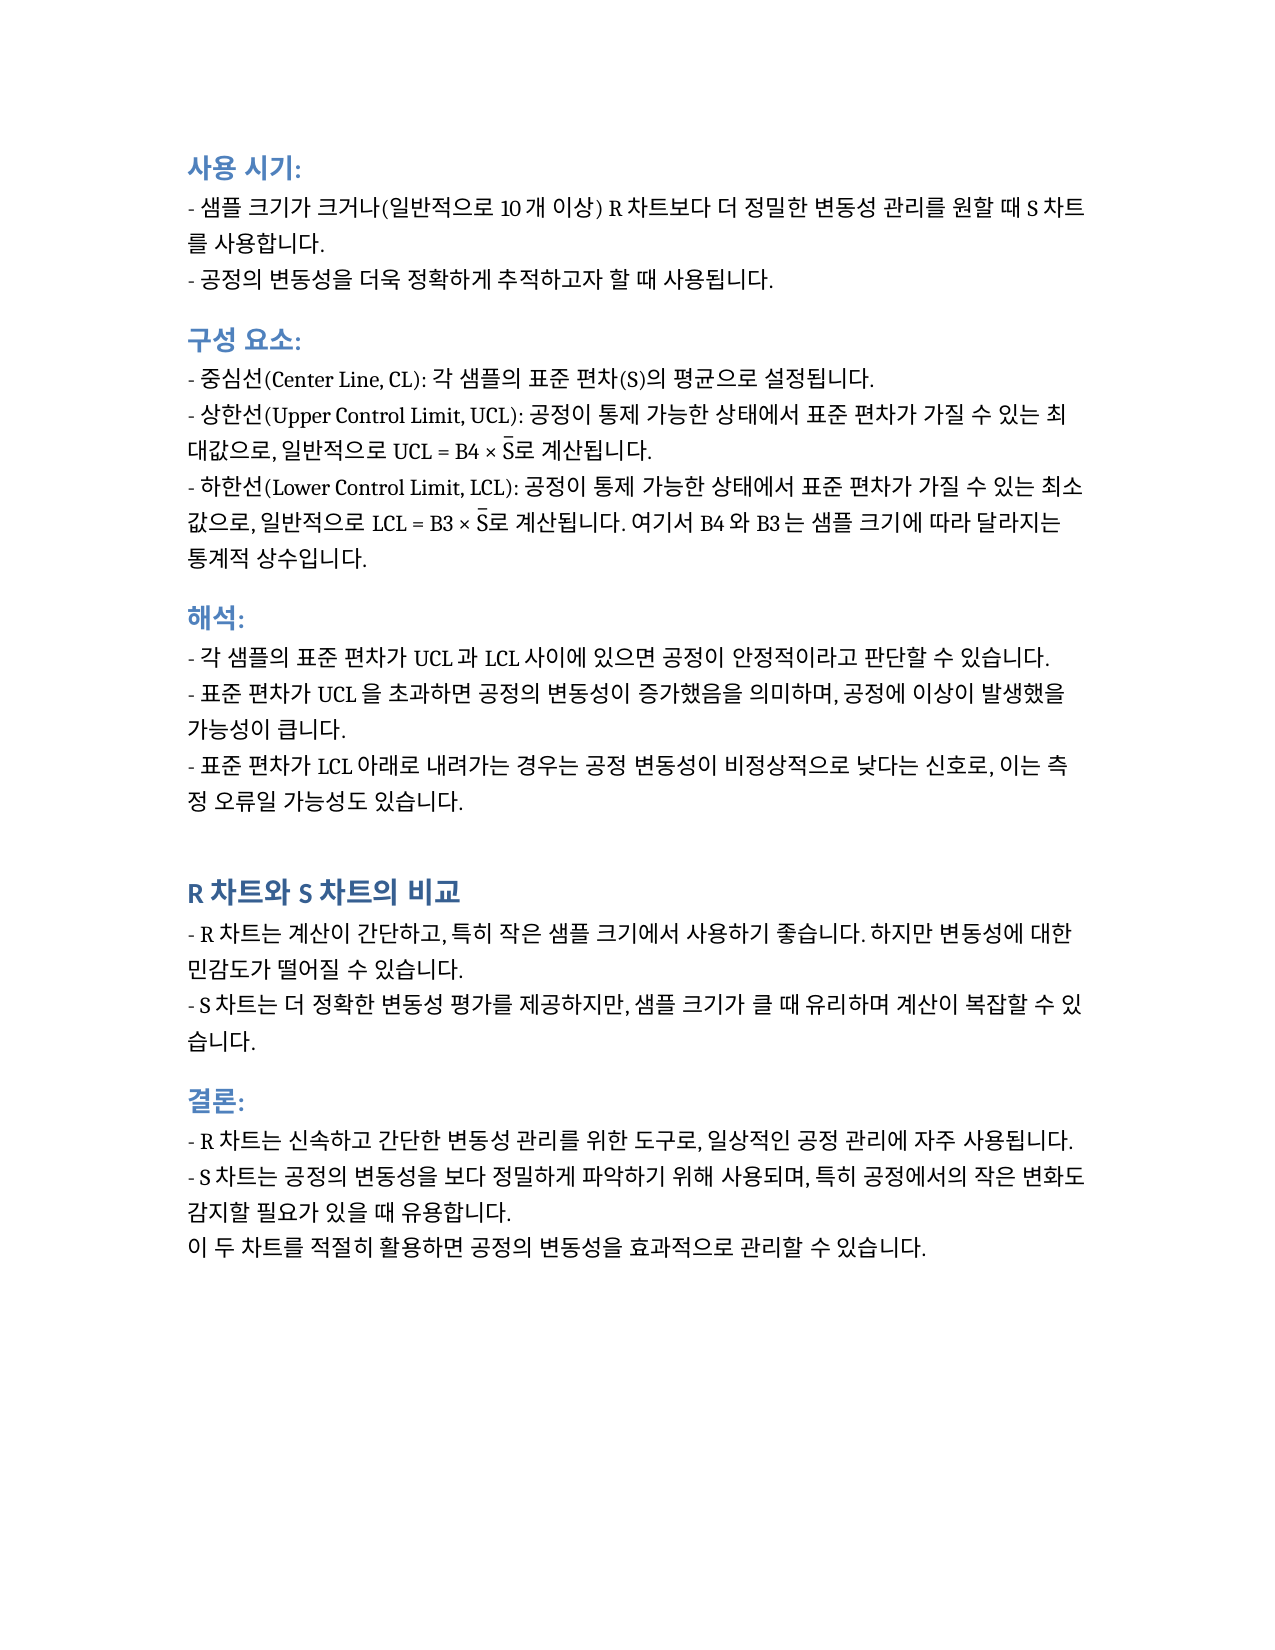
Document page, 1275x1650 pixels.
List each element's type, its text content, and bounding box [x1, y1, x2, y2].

text - R 차트는 계산이 간단하고, 특히 작은 샘플 크기에서 사용하기 좋습니다. 하지만 변동성에 대한 민감도가 떨어질 수 있습니다. - S 차트는 더 정확한 변동성 평가를 제공하지만, 샘플 크기가 클 때 유리하며 계산이 복잡할 수 있습니다. [187, 918, 1087, 1057]
subtitle 구성 요소: [187, 321, 1087, 358]
subtitle R 차트와 S 차트의 비교 [187, 872, 1087, 912]
text - 각 샘플의 표준 편차가 UCL과 LCL 사이에 있으면 공정이 안정적이라고 판단할 수 있습니다. - 표준 편차가 UCL을 초과하면 공정의 변동성이 증가했음을 의미하며, 공정에 이상이 발생했을 가능성이 큽니다. - 표준 편차가 LCL 아래로 내려가는 경우는 공정 변동성이 비정상적으로 낮다는 신호로, 이는 측정 오류일 가능성도 있습니다. [187, 642, 1087, 817]
subtitle 결론: [187, 1082, 1087, 1119]
subtitle 사용 시기: [187, 150, 1087, 187]
text - 샘플 크기가 크거나(일반적으로 10개 이상) R 차트보다 더 정밀한 변동성 관리를 원할 때 S 차트를 사용합니다. - 공정의 변동성을 더욱 정확하게 추적하고자 할 때 사용됩니다. [187, 192, 1087, 296]
subtitle 해석: [187, 600, 1087, 637]
text - 중심선(Center Line, CL): 각 샘플의 표준 편차(S)의 평균으로 설정됩니다. - 상한선(Upper Control Limit, UCL): 공정이 통제 가능한 상태에서 표준 편차가 가질 수 있는 최대값으로, 일반적으로 UCL = B4 × S̅로 계산됩니다. - 하한선(Lower Control Limit, LCL): 공정이 통제 가능한 상태에서 표준 편차가 가질 수 있는 최소값으로, 일반적으로 LCL = B3 × S̅로 계산됩니다. 여기서 B4와 B3는 샘플 크기에 따라 달라지는 통계적 상수입니다. [187, 363, 1087, 574]
text - R 차트는 신속하고 간단한 변동성 관리를 위한 도구로, 일상적인 공정 관리에 자주 사용됩니다. - S 차트는 공정의 변동성을 보다 정밀하게 파악하기 위해 사용되며, 특히 공정에서의 작은 변화도 감지할 필요가 있을 때 유용합니다. 이 두 차트를 적절히 활용하면 공정의 변동성을 효과적으로 관리할 수 있습니다. [187, 1124, 1087, 1264]
